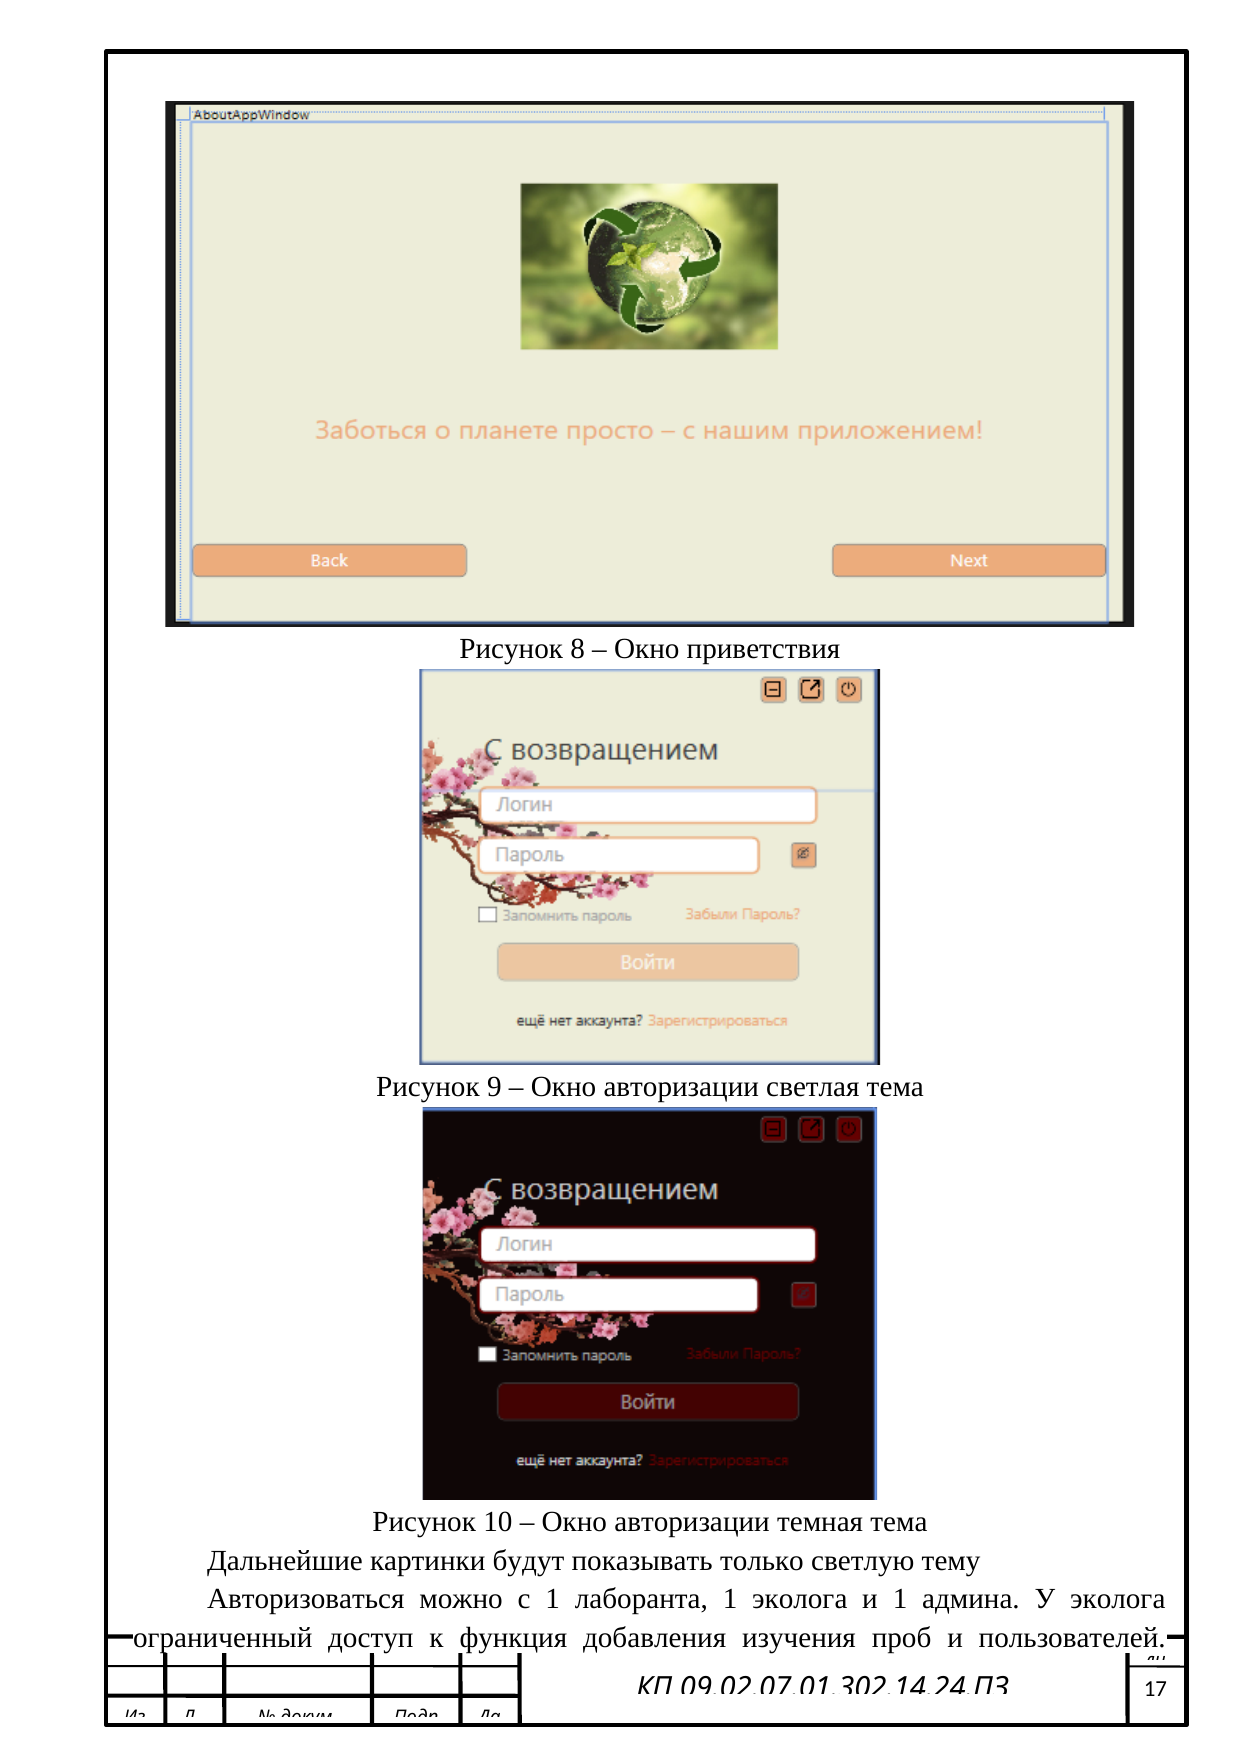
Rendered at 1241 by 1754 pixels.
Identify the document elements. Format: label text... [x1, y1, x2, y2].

picture [422, 1107, 878, 1500]
text Рисунок 9 – Окно авторизации светлая тема [133, 1069, 1167, 1103]
picture [419, 669, 881, 1065]
picture [165, 101, 1135, 627]
text Дальнейшие картинки будут показывать только светлую тему [133, 1543, 1167, 1576]
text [133, 1581, 1167, 1653]
text Рисунок 10 – Окно авторизации темная тема [133, 1504, 1167, 1538]
text Рисунок 8 – Окно приветствия [133, 631, 1167, 664]
